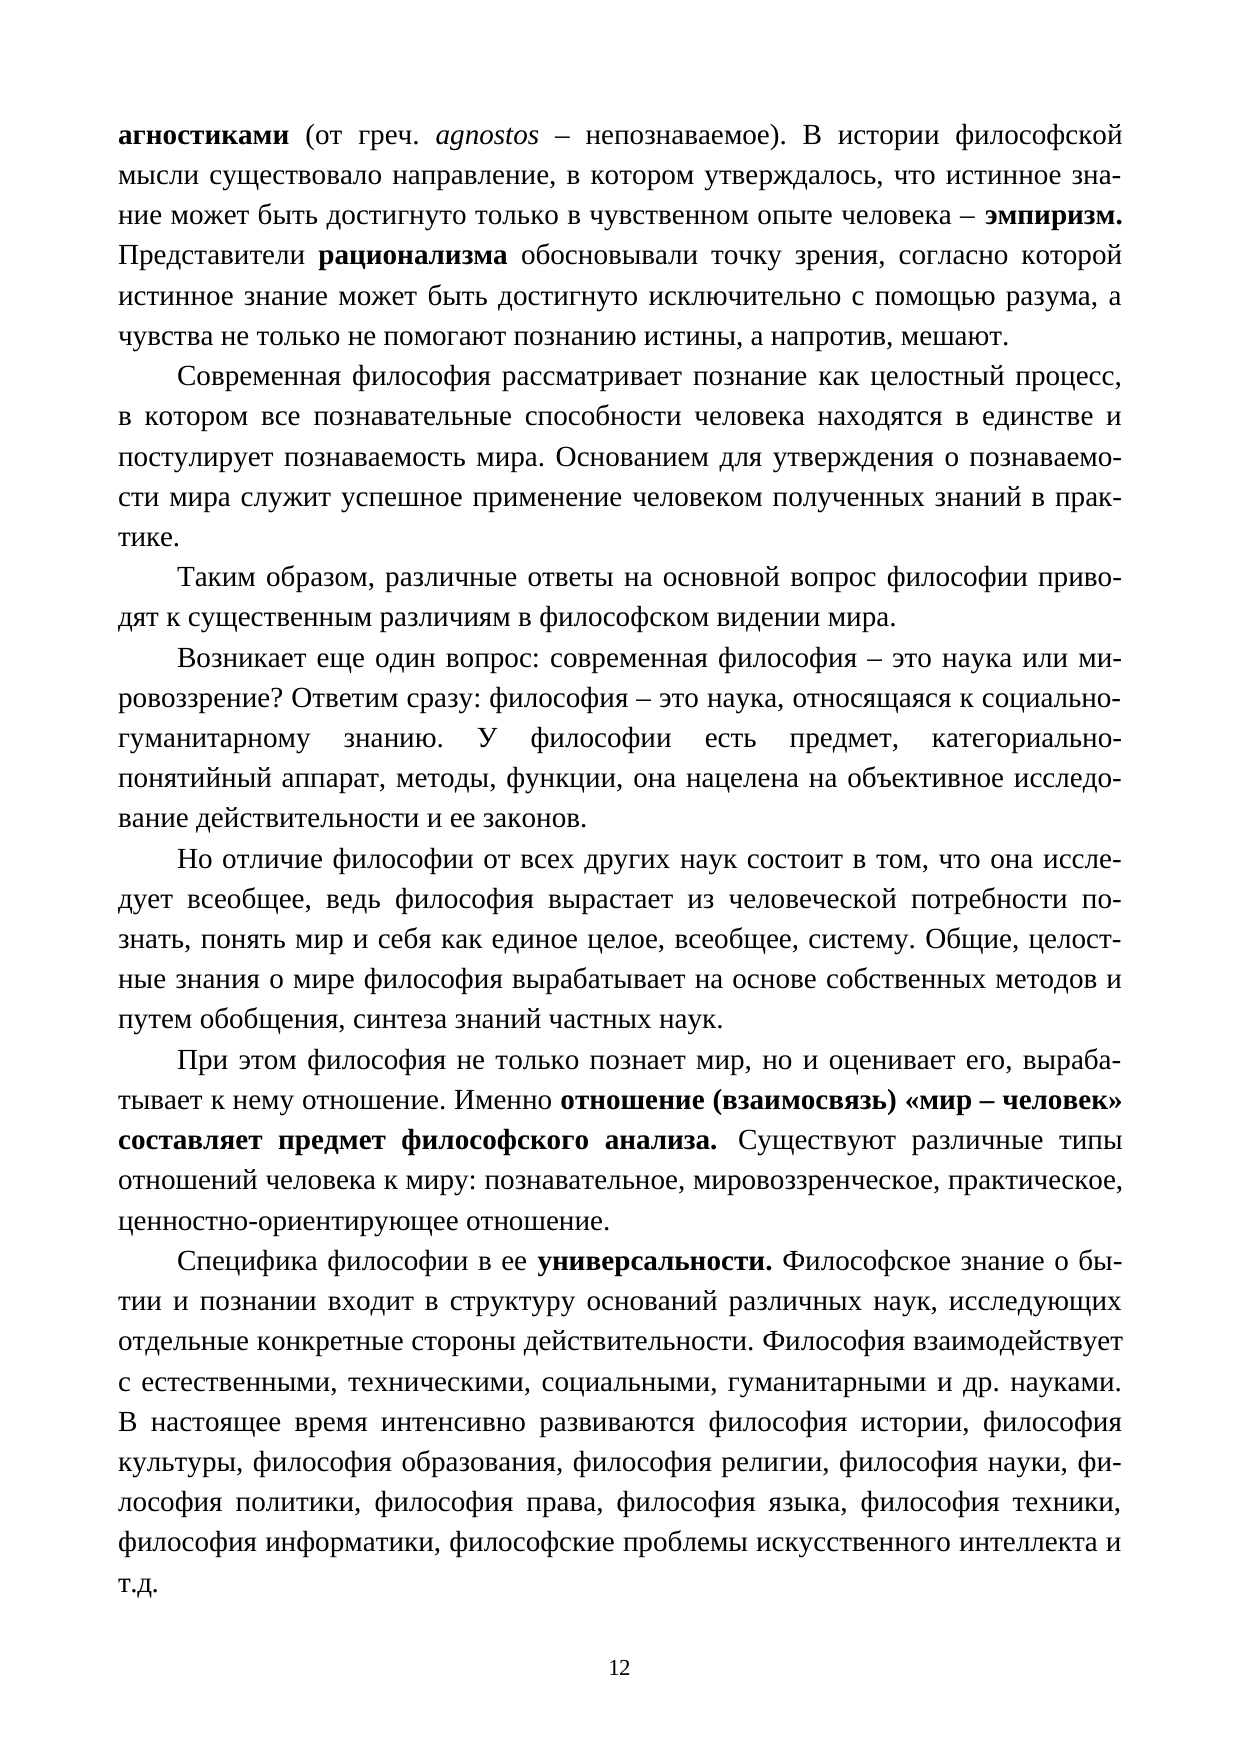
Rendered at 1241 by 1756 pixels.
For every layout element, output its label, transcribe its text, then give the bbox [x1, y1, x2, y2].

text Специфика философии в ее универсальности. Философское знание о бы- тии и познании входит в структуру оснований различных наук, исследующих отдельные конкретные стороны действительности. Философия взаимодействует с естественными, техническими, социальными, гуманитарными и др. науками. В настоящее время интенсивно развиваются философия истории, философия культуры, философия образования, философия религии, философия науки, фи- лософия политики, философия права, философия языка, философия техники, философия информатики, философские проблемы искусственного интеллекта и т.д. [118, 1243, 1123, 1598]
text Современная философия рассматривает познание как целостный процесс, в котором все познавательные способности человека находятся в единстве и постулирует познаваемость мира. Основанием для утверждения о познаваемо- сти мира служит успешное применение человеком полученных знаний в прак- тике. [118, 358, 1123, 553]
text агностиками (от греч. agnostos – непознаваемое). В истории философской мысли существовало направление, в котором утверждалось, что истинное зна- ние может быть достигнуто только в чувственном опыте человека – эмпиризм. Представители рационализма обосновывали точку зрения, согласно которой истинное знание может быть достигнуто исключительно с помощью разума, а чувства не только не помогают познанию истины, а напротив, мешают. [118, 117, 1123, 351]
text Возникает еще один вопрос: современная философия – это наука или ми- ровоззрение? Ответим сразу: философия – это наука, относящаяся к социально- гуманитарному знанию. У философии есть предмет, категориально- понятийный аппарат, методы, функции, она нацелена на объективное исследо- вание действительности и ее законов. [118, 640, 1123, 834]
text Таким образом, различные ответы на основной вопрос философии приво- дят к существенным различиям в философском видении мира. [118, 559, 1123, 633]
text При этом философия не только познает мир, но и оценивает его, выраба- тывает к нему отношение. Именно отношение (взаимосвязь) «мир – человек» составляет предмет философского анализа. Существуют различные типы отношений человека к миру: познавательное, мировоззренческое, практическое, ценностно-ориентирующее отношение. [118, 1042, 1123, 1236]
text Но отличие философии от всех других наук состоит в том, что она иссле- дует всеобщее, ведь философия вырастает из человеческой потребности по- знать, понять мир и себя как единое целое, всеобщее, систему. Общие, целост- ные знания о мире философия вырабатывает на основе собственных методов и путем обобщения, синтеза знаний частных наук. [118, 841, 1123, 1035]
